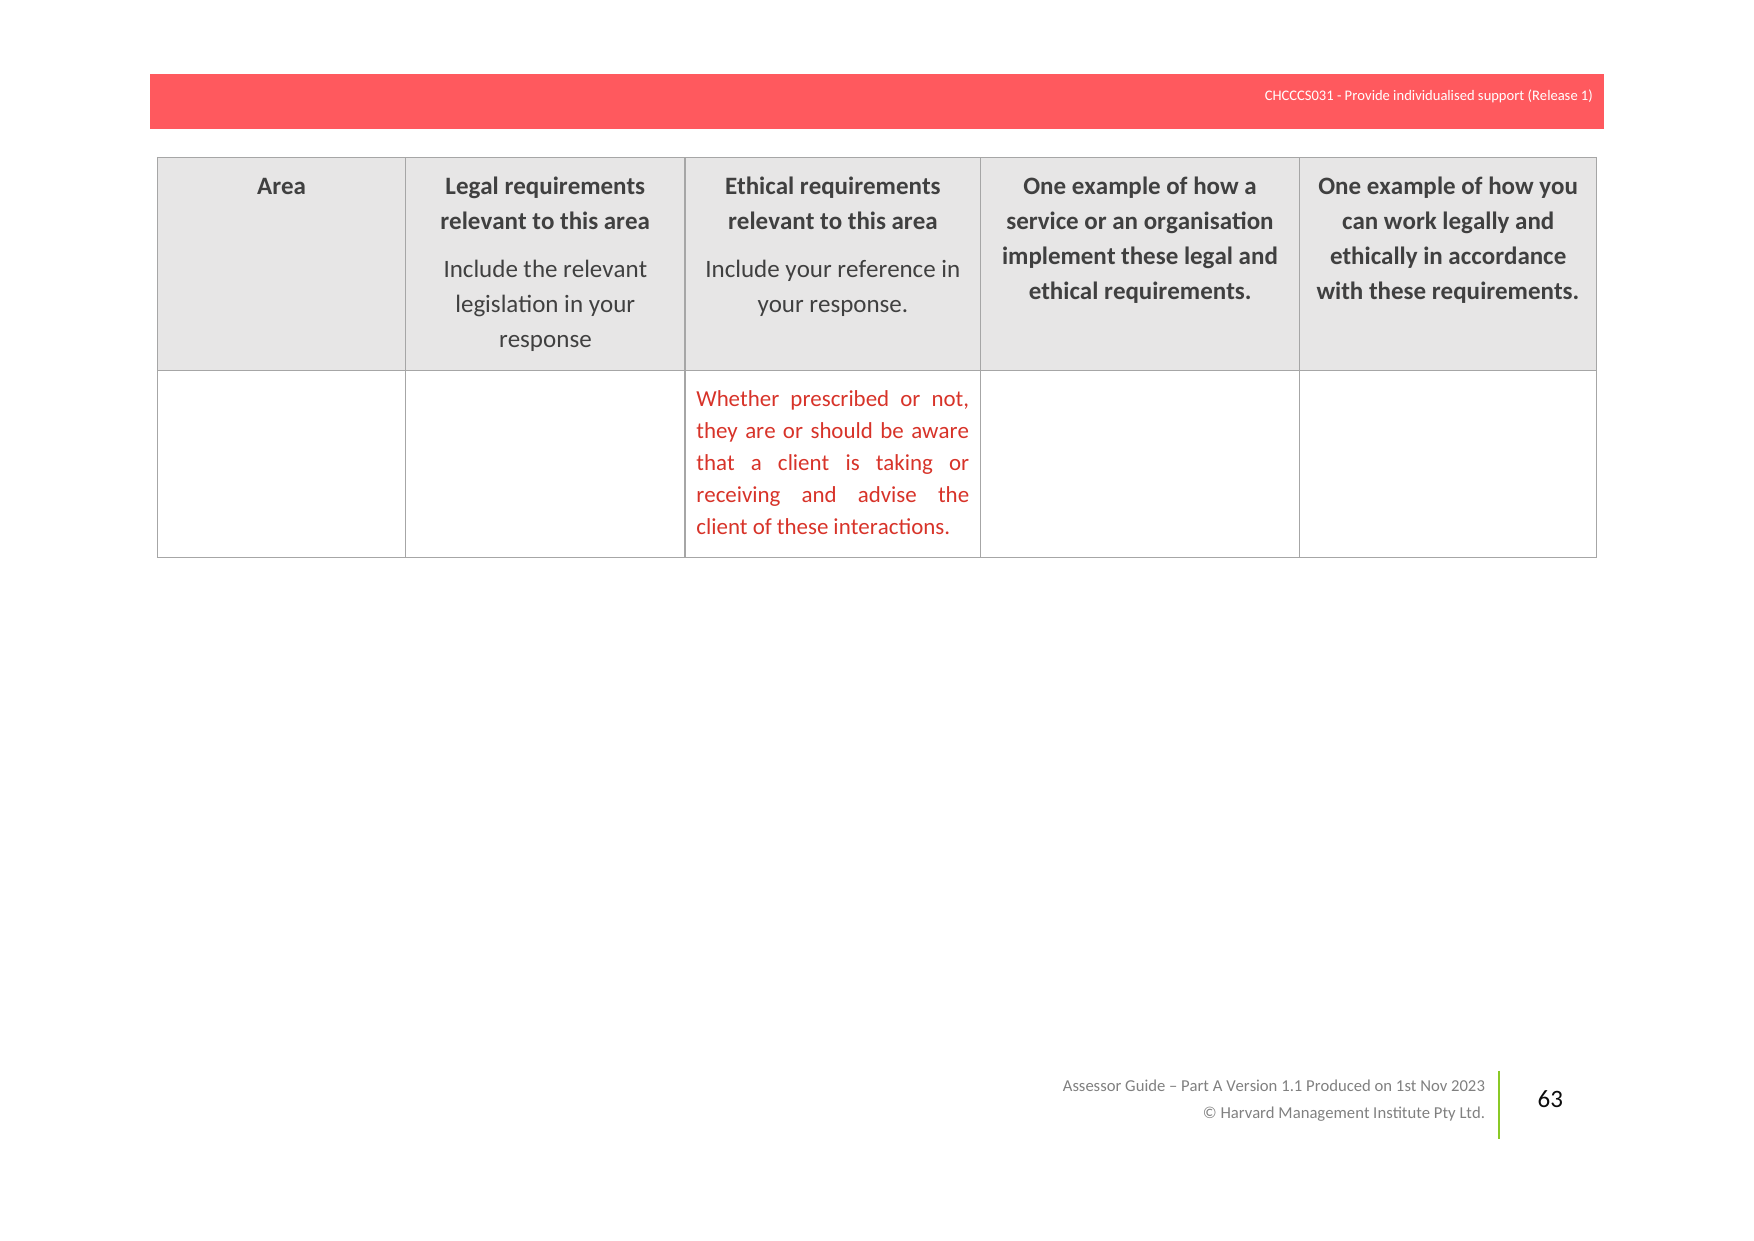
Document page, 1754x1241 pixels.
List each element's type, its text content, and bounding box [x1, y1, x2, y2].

table_header Area [158, 158, 405, 370]
table_cell [406, 371, 684, 557]
table_cell [158, 371, 405, 557]
table_header One example of how you can work legally and ethically in accordance with these requirements. [1300, 158, 1596, 370]
table_cell [1300, 371, 1596, 557]
table_cell [981, 371, 1299, 557]
table_header One example of how a service or an organisation implement these legal and ethical requirements. [981, 158, 1299, 370]
table_cell Whether prescribed or not, they are or should be aware that a client is taking or receiving and advise the client of these interactions. [686, 371, 980, 557]
table_header Ethical requirements relevant to this area Include your reference in your response. [686, 158, 980, 370]
table_header Legal requirements relevant to this area Include the relevant legislation in your response [406, 158, 684, 370]
